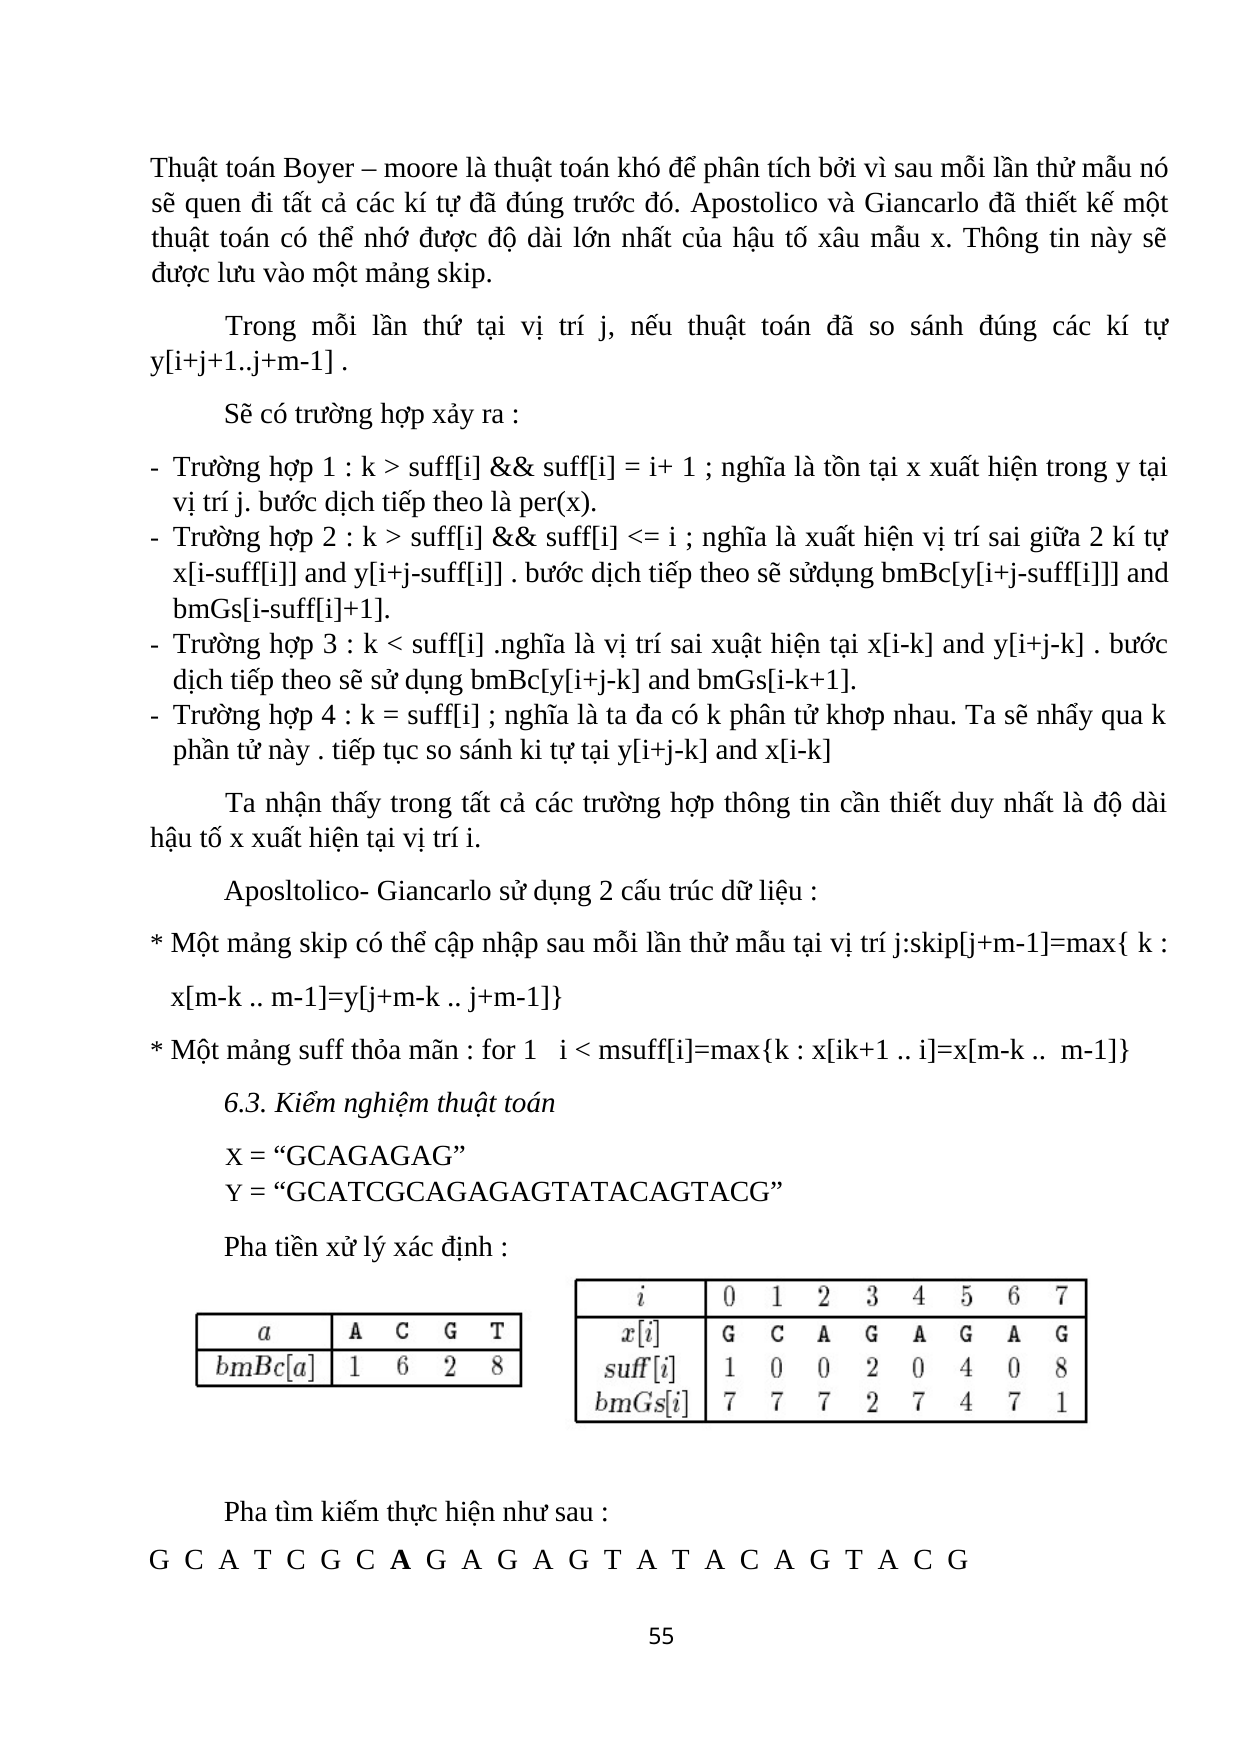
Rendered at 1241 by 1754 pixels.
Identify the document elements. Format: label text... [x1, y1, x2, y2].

picture [555, 1331, 1106, 1511]
list Một mảng skip có thể cập nhập sau mỗi lần thử mẫu tại vị trí j:skip[j+m-1]=max{ k : x[m-k .. m-1]=y[j+m-k .. j+m-1]} [150, 977, 1169, 1064]
text Ta nhận thấy trong tất cả các trường hợp thông tin cần thiết duy nhất là độ dài hậu tố x xuất hiện tại vị trí i. [150, 837, 1169, 905]
list Trường hợp 2 : k > suff[i] && suff[i] <= i ; nghĩa là xuất hiện vị trí sai giữa 2 kí tự x[i-suff[i]] and y[i+j-suff[i]] . bước dịch tiếp theo sẽ sửdụng bmBc[y[i+j-suff[i]]] and bmGs[i-suff[i]+1]. [150, 536, 1169, 642]
list Một mảng suff thỏa mãn : for 1 i < msuff[i]=max{k : x[ik+1 .. i]=x[m-k .. m-1]} [150, 1085, 1169, 1118]
text Thuật toán Boyer – moore là thuật toán khó để phân tích bởi vì sau mỗi lần thử mẫu nó sẽ quen đi tất cả các kí tự đã đúng trước đó. Apostolico và Giancarlo đã thiết kế một thuật toán có thể nhớ được độ dài lớn nhất của hậu tố xâu mẫu x. Thông tin này sẽ được lưu vào một mảng skip. [150, 150, 1169, 289]
text Aposltolico- Giancarlo sử dụng 2 cấu trúc dữ liệu : [223, 924, 1169, 958]
text 6.3. Kiểm nghiệm thuật toán [223, 1137, 1169, 1171]
list Trường hợp 4 : k = suff[i] ; nghĩa là ta đa có k phân tử khơp nhau. Ta sẽ nhẩy qua k phần tử này . tiếp tục so sánh ki tự tại y[i+j-k] and x[i-k] [150, 749, 1169, 817]
list = “GCAGAGAG” [225, 1190, 1169, 1224]
text Pha tiền xử lý xác định : [223, 1296, 1169, 1329]
list Trường hợp 1 : k > suff[i] && suff[i] = i+ 1 ; nghĩa là tồn tại x xuất hiện trong y tại vị trí j. bước dịch tiếp theo là per(x). [150, 449, 1169, 517]
picture [164, 1366, 546, 1471]
list = “GCATCGCAGAGAGTATACAGTACG” [225, 1241, 1169, 1274]
list Trường hợp 3 : k < suff[i] .nghĩa là vị trí sai xuật hiện tại x[i-k] and y[i+j-k] . bước dịch tiếp theo sẽ sử dụng bmBc[y[i+j-k] and bmGs[i-k+1]. [150, 661, 1169, 730]
text Sẽ có trường hợp xảy ra : [223, 396, 1169, 429]
text Pha tìm kiếm thực hiện như sau : [223, 1561, 1092, 1594]
text Trong mỗi lần thứ tại vị trí j, nếu thuật toán đã so sánh đúng các kí tự y[i+j+1..j+m-1] . [150, 308, 1169, 377]
